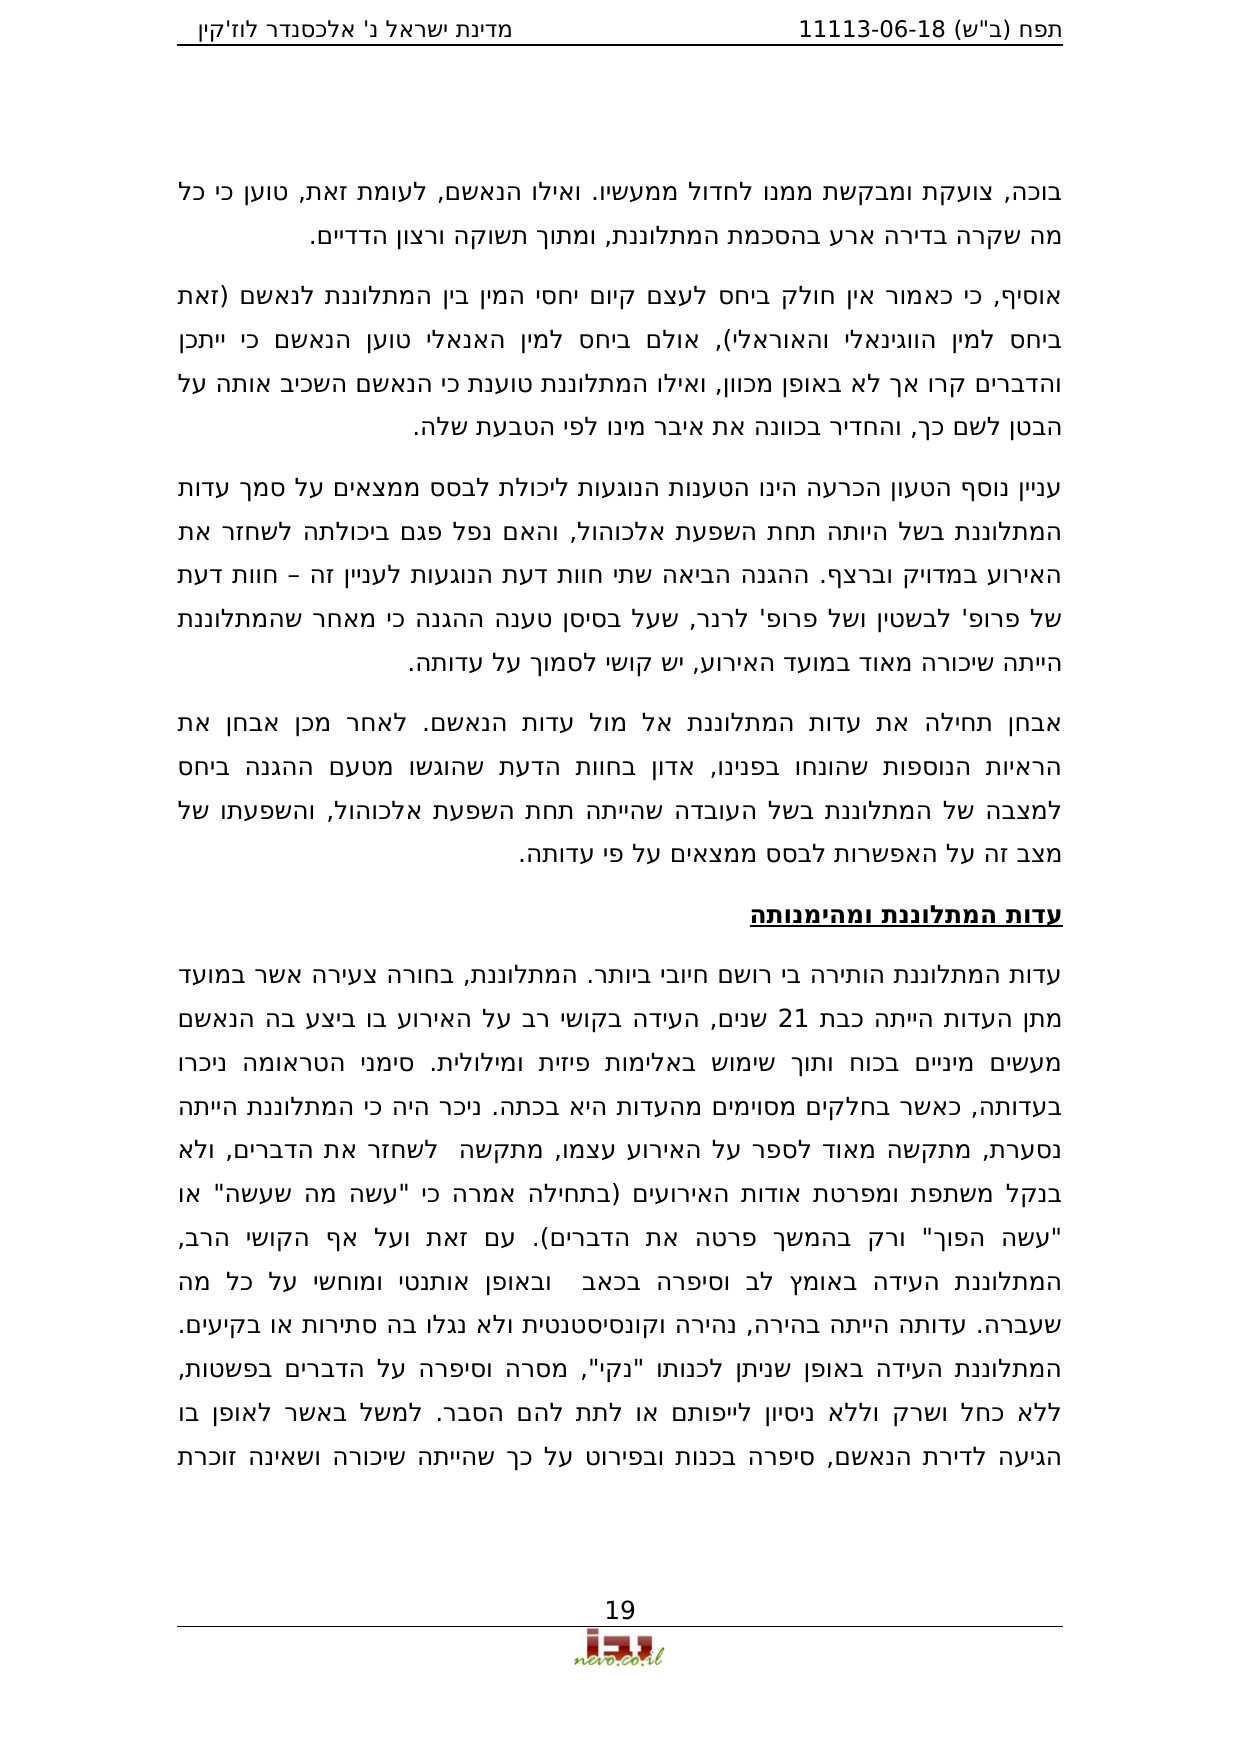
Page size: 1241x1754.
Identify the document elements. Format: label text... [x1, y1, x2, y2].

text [177, 177, 1063, 250]
text אוסיף, כי כאמור אין חולק ביחס לעצם קיום יחסי המין בין המתלוננת לנאשם (זאת ביחס למין הווגינאלי והאוראלי), אולם ביחס למין האנאלי טוען הנאשם כי ייתכן והדברים קרו אך לא באופן מכוון, ואילו המתלוננת טוענת כי הנאשם השכיב אותה על הבטן לשם כך, והחדיר בכוונה את איבר מינו לפי הטבעת שלה. [177, 281, 1063, 442]
text עניין נוסף הטעון הכרעה הינו הטענות הנוגעות ליכולת לבסס ממצאים על סמך עדות המתלוננת בשל היותה תחת השפעת אלכוהול, והאם נפל פגם ביכולתה לשחזר את האירוע במדויק וברצף. ההגנה הביאה שתי חוות דעת הנוגעות לעניין זה – חוות דעת של פרופ' לבשטין ושל פרופ' לרנר, שעל בסיסן טענה ההגנה כי מאחר שהמתלוננת הייתה שיכורה מאוד במועד האירוע, יש קושי לסמוך על עדותה. [177, 473, 1063, 677]
picture [574, 1628, 666, 1667]
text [177, 961, 1063, 1471]
text אבחן תחילה את עדות המתלוננת אל מול עדות הנאשם. לאחר מכן אבחן את הראיות הנוספות שהונחו בפנינו, אדון בחוות הדעת שהוגשו מטעם ההגנה ביחס למצבה של המתלוננת בשל העובדה שהייתה תחת השפעת אלכוהול, והשפעתו של מצב זה על האפשרות לבסס ממצאים על פי עדותה. [177, 708, 1063, 869]
text עדות המתלוננת ומהימנותה [177, 900, 1063, 929]
